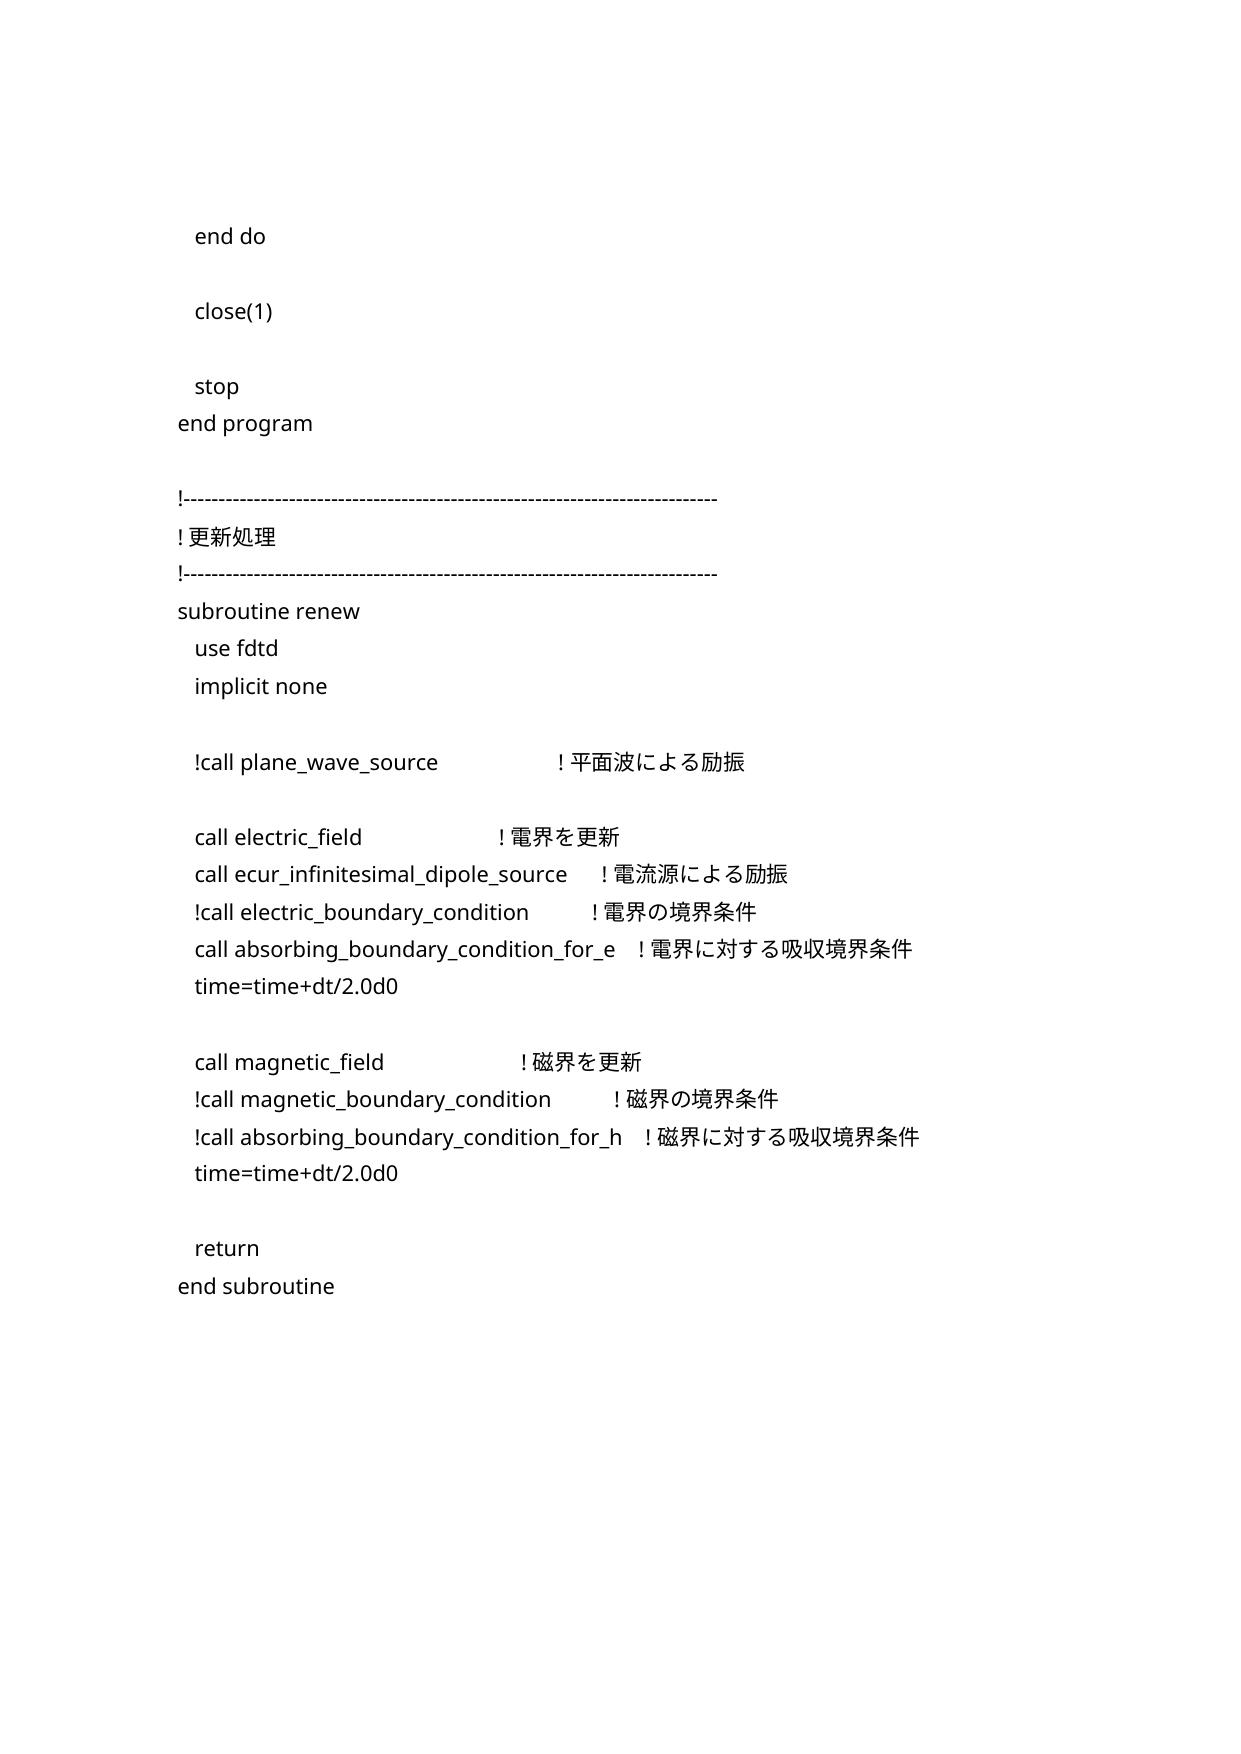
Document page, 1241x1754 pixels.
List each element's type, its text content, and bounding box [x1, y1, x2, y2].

text close(1) [177, 292, 1063, 329]
text return [177, 1229, 1063, 1267]
text call electric_field ! 電界を更新 [177, 817, 1063, 854]
text end program [177, 404, 1063, 442]
text !call absorbing_boundary_condition_for_h ! 磁界に対する吸収境界条件 [177, 1117, 1063, 1154]
text !---------------------------------------------------------------------------- [177, 554, 1063, 592]
text !---------------------------------------------------------------------------- [177, 479, 1063, 517]
text call ecur_infinitesimal_dipole_source ! 電流源による励振 [177, 854, 1063, 892]
text call absorbing_boundary_condition_for_e ! 電界に対する吸収境界条件 [177, 929, 1063, 967]
text call magnetic_field ! 磁界を更新 [177, 1042, 1063, 1079]
text !call electric_boundary_condition ! 電界の境界条件 [177, 892, 1063, 929]
text time=time+dt/2.0d0 [177, 967, 1063, 1004]
text !call plane_wave_source ! 平面波による励振 [177, 742, 1063, 779]
text stop [177, 367, 1063, 404]
text !call magnetic_boundary_condition ! 磁界の境界条件 [177, 1079, 1063, 1117]
text implicit none [177, 667, 1063, 704]
text end do [177, 217, 1063, 254]
text subroutine renew [177, 592, 1063, 629]
text time=time+dt/2.0d0 [177, 1154, 1063, 1192]
text end subroutine [177, 1267, 1063, 1304]
text ! 更新処理 [177, 517, 1063, 554]
text use fdtd [177, 629, 1063, 667]
